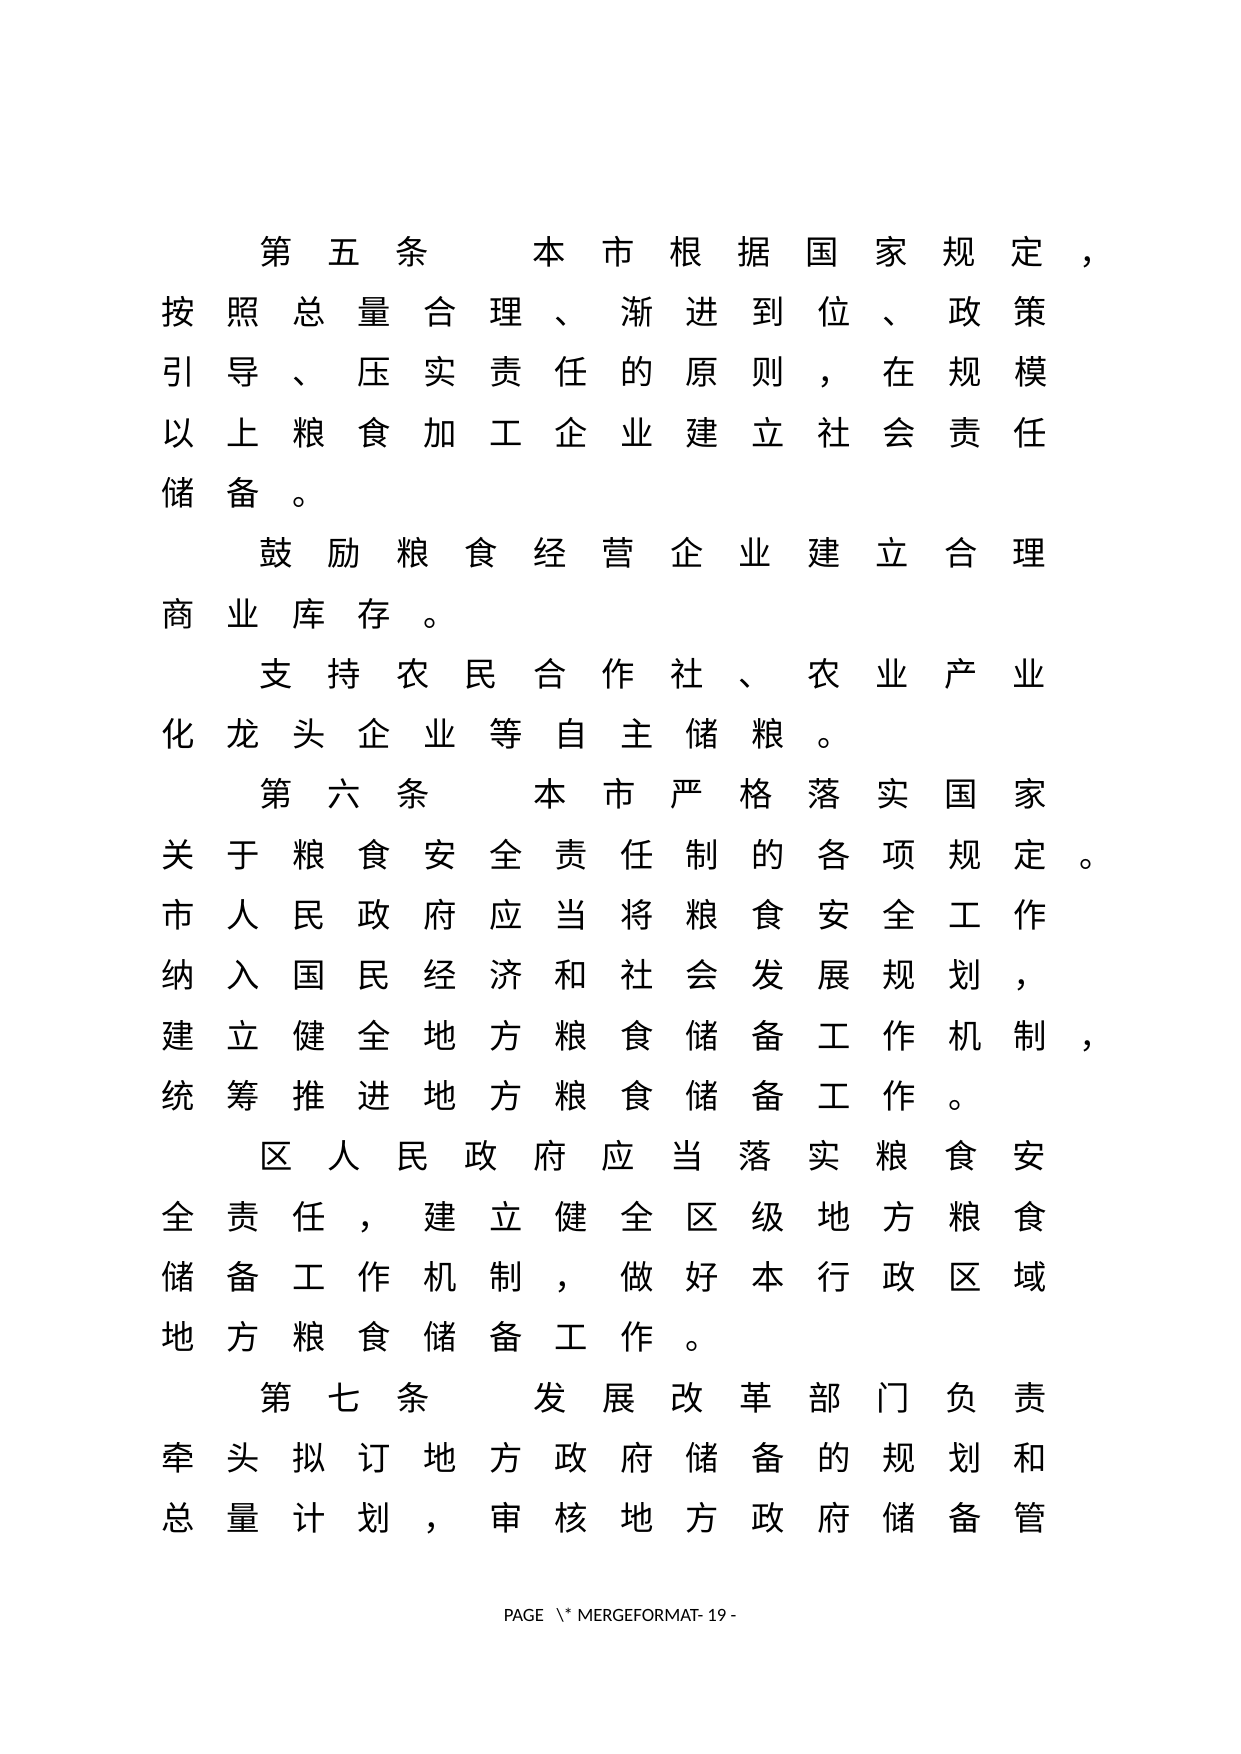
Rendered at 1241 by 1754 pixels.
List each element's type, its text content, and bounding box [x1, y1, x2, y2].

text 第五条 本市根据国家规定，按照总量合理、渐进到位、政策引导、压实责任的原则，在规模以上粮食加工企业建立社会责任储备。 [161, 219, 1079, 521]
text 鼓励粮食经营企业建立合理商业库存。 [161, 521, 1079, 642]
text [161, 1365, 1079, 1546]
text 支持农民合作社、农业产业化龙头企业等自主储粮。 [161, 642, 1079, 762]
text 区人民政府应当落实粮食安全责任，建立健全区级地方粮食储备工作机制，做好本行政区域地方粮食储备工作。 [161, 1124, 1079, 1365]
text 第六条 本市严格落实国家关于粮食安全责任制的各项规定。市人民政府应当将粮食安全工作纳入国民经济和社会发展规划，建立健全地方粮食储备工作机制，统筹推进地方粮食储备工作。 [161, 762, 1079, 1124]
